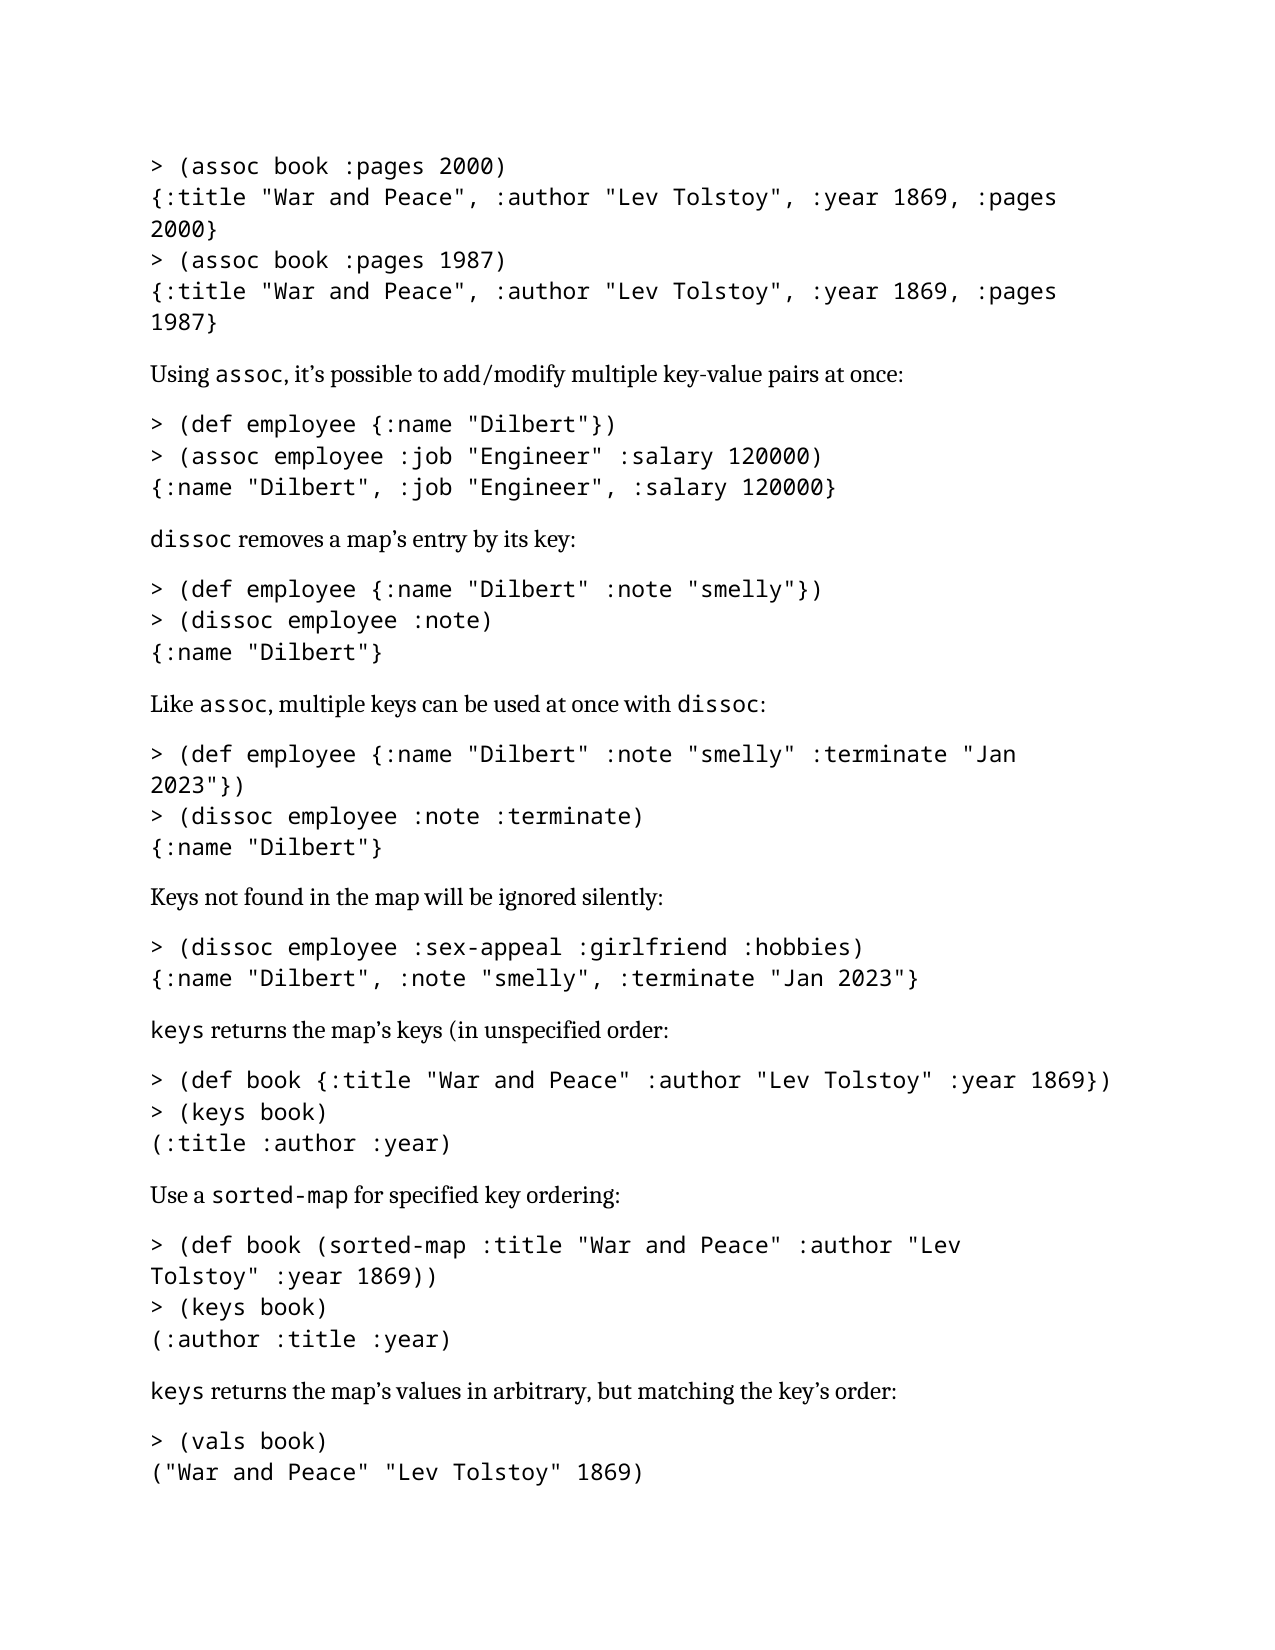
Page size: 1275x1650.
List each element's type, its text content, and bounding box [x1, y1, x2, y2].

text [150, 1424, 1125, 1487]
text > (dissoc employee :sex-appeal :girlfriend :hobbies) {:name "Dilbert", :note "smelly", :terminate "Jan 2023"} [150, 931, 1125, 993]
text > (def book {:title "War and Peace" :author "Lev Tolstoy" :year 1869}) > (keys book) (:title :author :year) [150, 1064, 1125, 1158]
text dissoc removes a map’s entry by its key: [150, 523, 1125, 554]
text Using assoc, it’s possible to add/modify multiple key-value pairs at once: [150, 358, 1125, 389]
text keys returns the map’s keys (in unspecified order: [150, 1014, 1125, 1045]
text Like assoc, multiple keys can be used at once with dissoc: [150, 687, 1125, 719]
text > (def employee {:name "Dilbert"}) > (assoc employee :job "Engineer" :salary 120000) {:name "Dilbert", :job "Engineer", :salary 120000} [150, 408, 1125, 502]
text keys returns the map’s values in arbitrary, but matching the key’s order: [150, 1374, 1125, 1406]
text Keys not found in the map will be ignored silently: [150, 883, 1125, 912]
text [150, 150, 1125, 337]
text > (def book (sorted-map :title "War and Peace" :author "Lev Tolstoy" :year 1869)) > (keys book) (:author :title :year) [150, 1229, 1125, 1354]
text Use a sorted-map for specified key ordering: [150, 1179, 1125, 1210]
text > (def employee {:name "Dilbert" :note "smelly" :terminate "Jan 2023"}) > (dissoc employee :note :terminate) {:name "Dilbert"} [150, 737, 1125, 862]
text > (def employee {:name "Dilbert" :note "smelly"}) > (dissoc employee :note) {:name "Dilbert"} [150, 573, 1125, 667]
